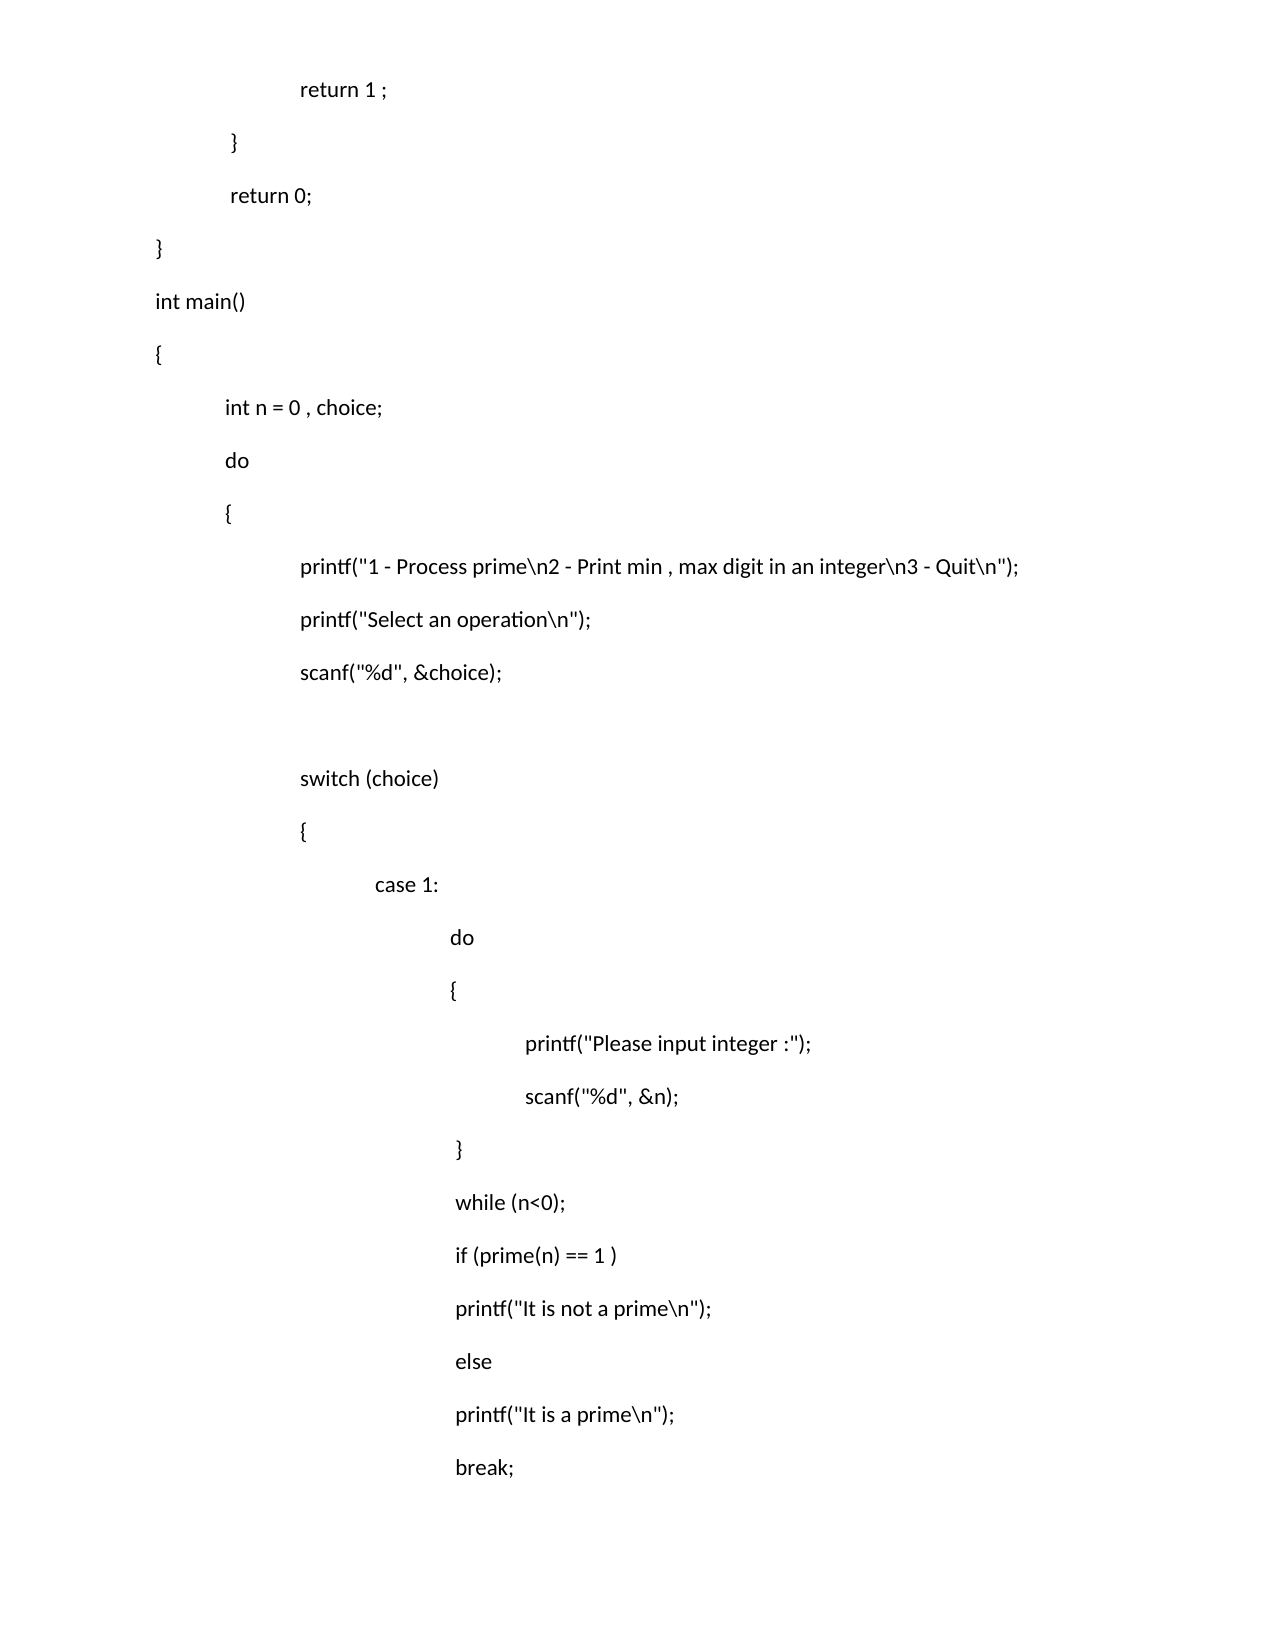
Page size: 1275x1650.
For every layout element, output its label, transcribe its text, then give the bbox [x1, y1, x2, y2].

text { [150, 499, 1125, 527]
text printf("Select an operation\n"); [150, 605, 1125, 633]
text { [150, 976, 1125, 1004]
text if (prime(n) == 1 ) [150, 1241, 1125, 1269]
text scanf("%d", &n); [150, 1082, 1125, 1110]
text case 1: [150, 870, 1125, 898]
text { [150, 340, 1125, 368]
text printf("It is not a prime\n"); [150, 1294, 1125, 1322]
text else [150, 1347, 1125, 1376]
text return 1 ; [150, 75, 1125, 103]
text } [150, 1135, 1125, 1163]
text int n = 0 , choice; [150, 393, 1125, 421]
text do [150, 923, 1125, 951]
text } [150, 234, 1125, 262]
text printf("It is a prime\n"); [150, 1401, 1125, 1428]
text scanf("%d", &choice); [150, 658, 1125, 686]
text int main() [150, 287, 1125, 315]
text { [150, 817, 1125, 845]
text while (n<0); [150, 1188, 1125, 1216]
text break; [150, 1453, 1125, 1482]
text do [150, 446, 1125, 474]
text printf("1 - Process prime\n2 - Print min , max digit in an integer\n3 - Quit\n"); [150, 552, 1125, 580]
text switch (choice) [150, 764, 1125, 792]
text return 0; [150, 181, 1125, 209]
text } [150, 128, 1125, 156]
text printf("Please input integer :"); [150, 1029, 1125, 1057]
